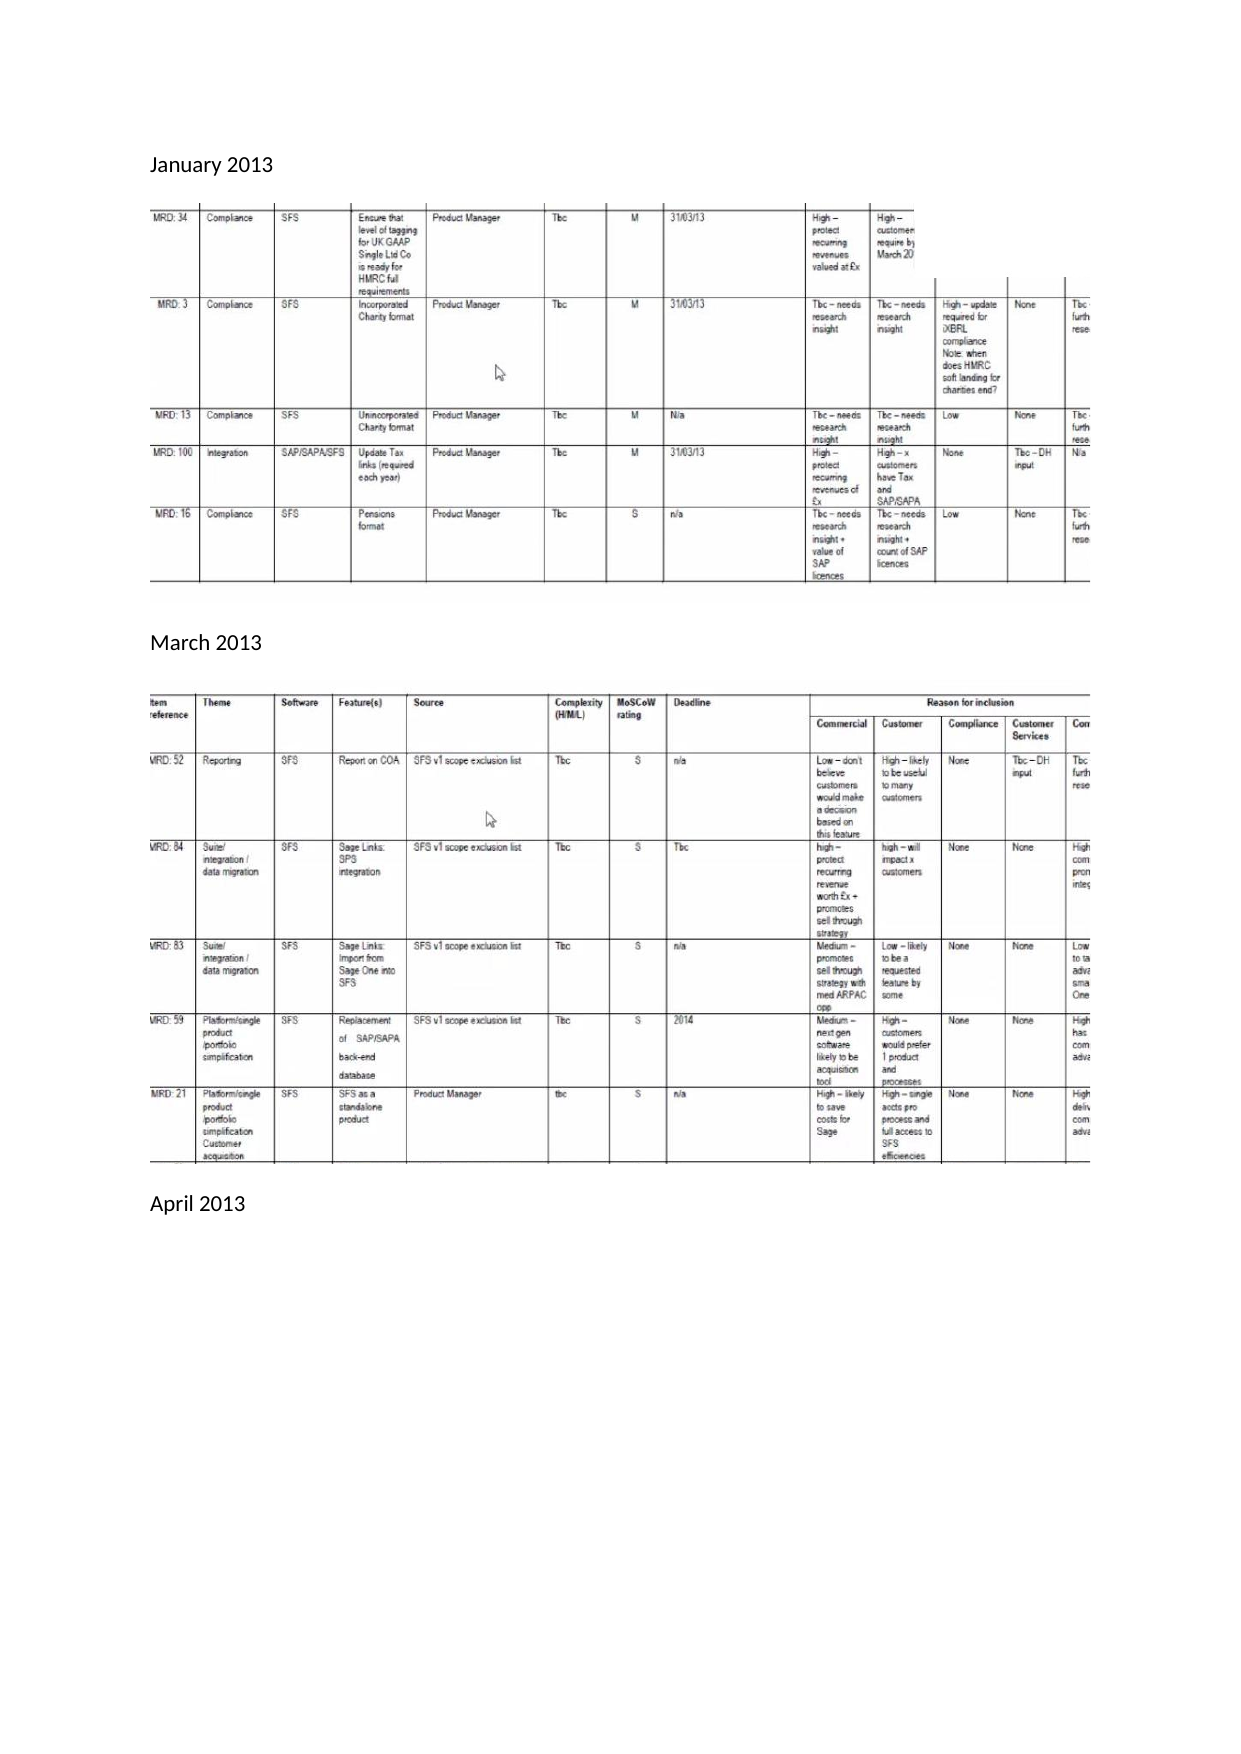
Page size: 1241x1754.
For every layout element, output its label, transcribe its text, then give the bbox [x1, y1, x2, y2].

picture [150, 680, 1091, 1164]
text January 2013 [150, 150, 1090, 178]
text March 2013 [150, 628, 1090, 656]
picture [150, 203, 1091, 603]
text April 2013 [150, 1189, 1090, 1217]
